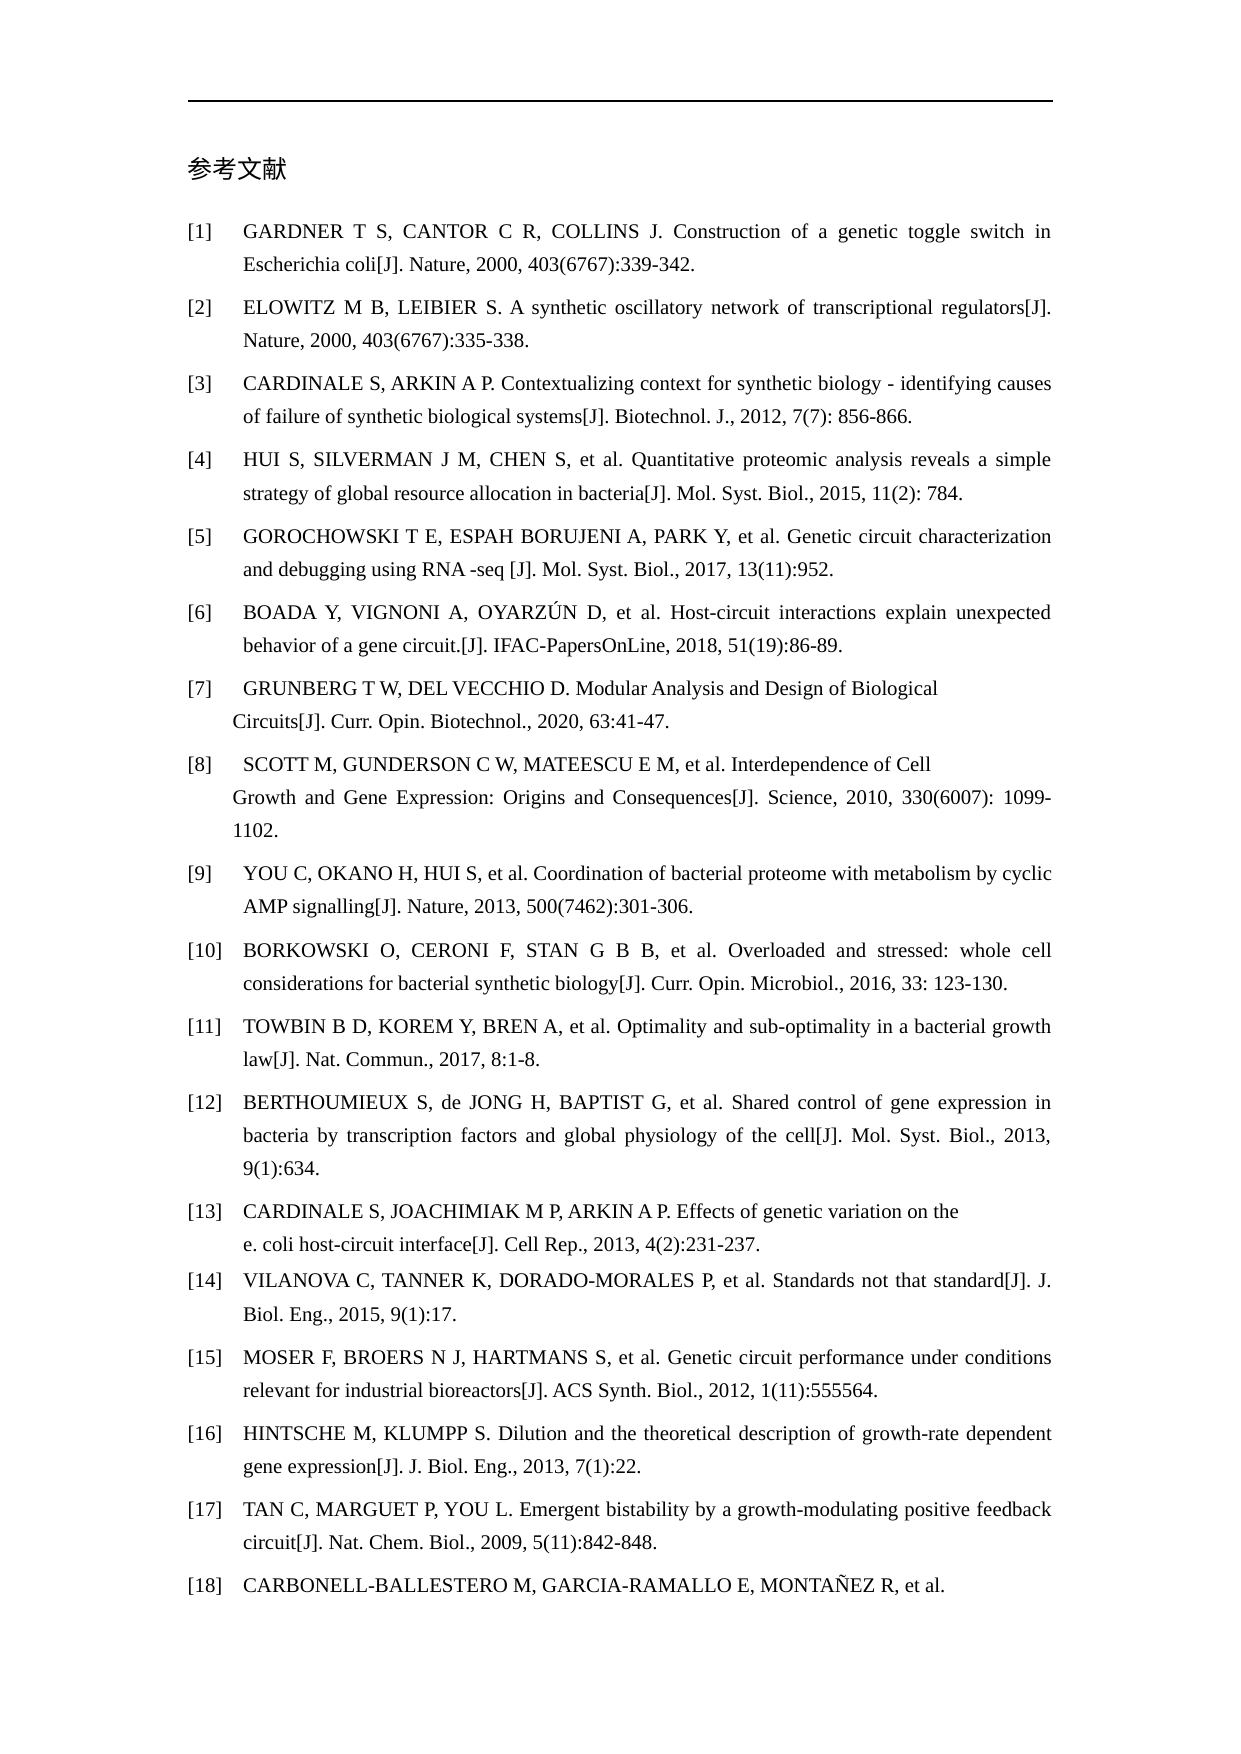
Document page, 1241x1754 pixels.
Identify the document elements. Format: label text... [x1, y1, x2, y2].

subtitle 参考文献 [187, 150, 1053, 186]
text e. coli host-circuit interface[J]. Cell Rep., 2013, 4(2):231-237. [243, 1232, 1052, 1256]
text Circuits[J]. Curr. Opin. Biotechnol., 2020, 63:41-47. [232, 709, 1052, 733]
list TAN C, MARGUET P, YOU L. Emergent bistability by a growth-modulating positive feedback circuit[J]. Nat. Chem. Biol., 2009, 5(11):842-848. [187, 1497, 1052, 1554]
list TOWBIN B D, KOREM Y, BREN A, et al. Optimality and sub-optimality in a bacterial growth law[J]. Nat. Commun., 2017, 8:1-8. [187, 1014, 1052, 1071]
list GARDNER T S, CANTOR C R, COLLINS J. Construction of a genetic toggle switch in Escherichia coli[J]. Nature, 2000, 403(6767):339-342. [187, 219, 1052, 276]
list GOROCHOWSKI T E, ESPAH BORUJENI A, PARK Y, et al. Genetic circuit characterization and debugging using RNA ‐seq [J]. Mol. Syst. Biol., 2017, 13(11):952. [187, 524, 1052, 581]
list CARBONELL-BALLESTERO M, GARCIA-RAMALLO E, MONTAÑEZ R, et al. [187, 1573, 1052, 1597]
list MOSER F, BROERS N J, HARTMANS S, et al. Genetic circuit performance under conditions relevant for industrial bioreactors[J]. ACS Synth. Biol., 2012, 1(11):555564. [187, 1344, 1052, 1402]
list BOADA Y, VIGNONI A, OYARZÚN D, et al. Host-circuit interactions explain unexpected behavior of a gene circuit.[J]. IFAC-PapersOnLine, 2018, 51(19):86-89. [187, 600, 1052, 657]
list CARDINALE S, ARKIN A P. Contextualizing context for synthetic biology - identifying causes of failure of synthetic biological systems[J]. Biotechnol. J., 2012, 7(7): 856-866. [187, 371, 1052, 428]
list HUI S, SILVERMAN J M, CHEN S, et al. Quantitative proteomic analysis reveals a simple strategy of global resource allocation in bacteria[J]. Mol. Syst. Biol., 2015, 11(2): 784. [187, 447, 1052, 504]
list YOU C, OKANO H, HUI S, et al. Coordination of bacterial proteome with metabolism by cyclic AMP signalling[J]. Nature, 2013, 500(7462):301-306. [187, 861, 1052, 918]
list BERTHOUMIEUX S, de JONG H, BAPTIST G, et al. Shared control of gene expression in bacteria by transcription factors and global physiology of the cell[J]. Mol. Syst. Biol., 2013, 9(1):634. [187, 1090, 1052, 1180]
list ELOWITZ M B, LEIBIER S. A synthetic oscillatory network of transcriptional regulators[J]. Nature, 2000, 403(6767):335-338. [187, 295, 1052, 352]
list CARDINALE S, JOACHIMIAK M P, ARKIN A P. Effects of genetic variation on the [187, 1199, 1052, 1223]
list HINTSCHE M, KLUMPP S. Dilution and the theoretical description of growth-rate dependent gene expression[J]. J. Biol. Eng., 2013, 7(1):22. [187, 1421, 1052, 1478]
list GRUNBERG T W, DEL VECCHIO D. Modular Analysis and Design of Biological [187, 676, 1052, 700]
list SCOTT M, GUNDERSON C W, MATEESCU E M, et al. Interdependence of Cell [187, 752, 1052, 776]
text Growth and Gene Expression: Origins and Consequences[J]. Science, 2010, 330(6007): 1099-1102. [232, 785, 1052, 842]
list BORKOWSKI O, CERONI F, STAN G B B, et al. Overloaded and stressed: whole cell considerations for bacterial synthetic biology[J]. Curr. Opin. Microbiol., 2016, 33: 123-130. [187, 938, 1052, 995]
list VILANOVA C, TANNER K, DORADO-MORALES P, et al. Standards not that standard[J]. J. Biol. Eng., 2015, 9(1):17. [187, 1268, 1052, 1326]
